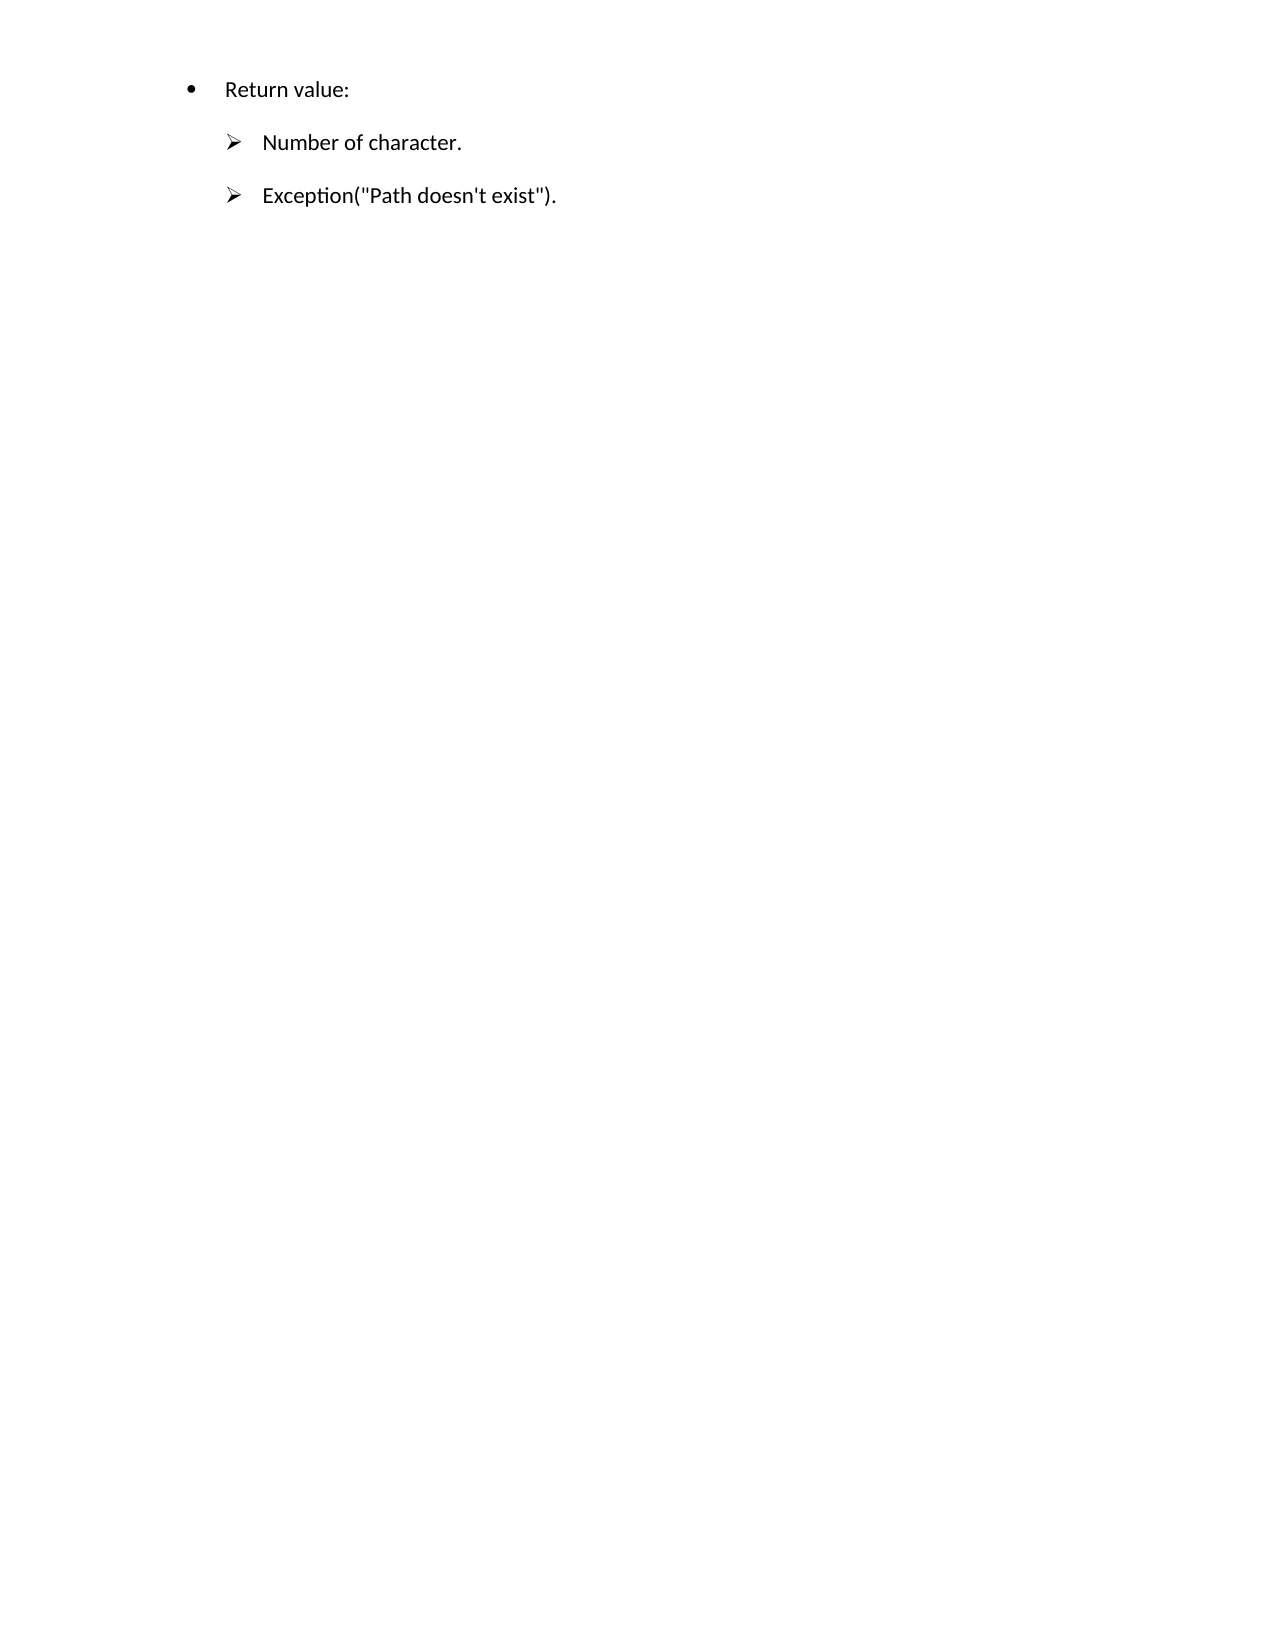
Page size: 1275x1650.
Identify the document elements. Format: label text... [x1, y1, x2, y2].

list Exception("Path doesn't exist"). [225, 181, 1200, 209]
list Number of character. [225, 128, 1200, 156]
list Return value: [187, 75, 1200, 103]
